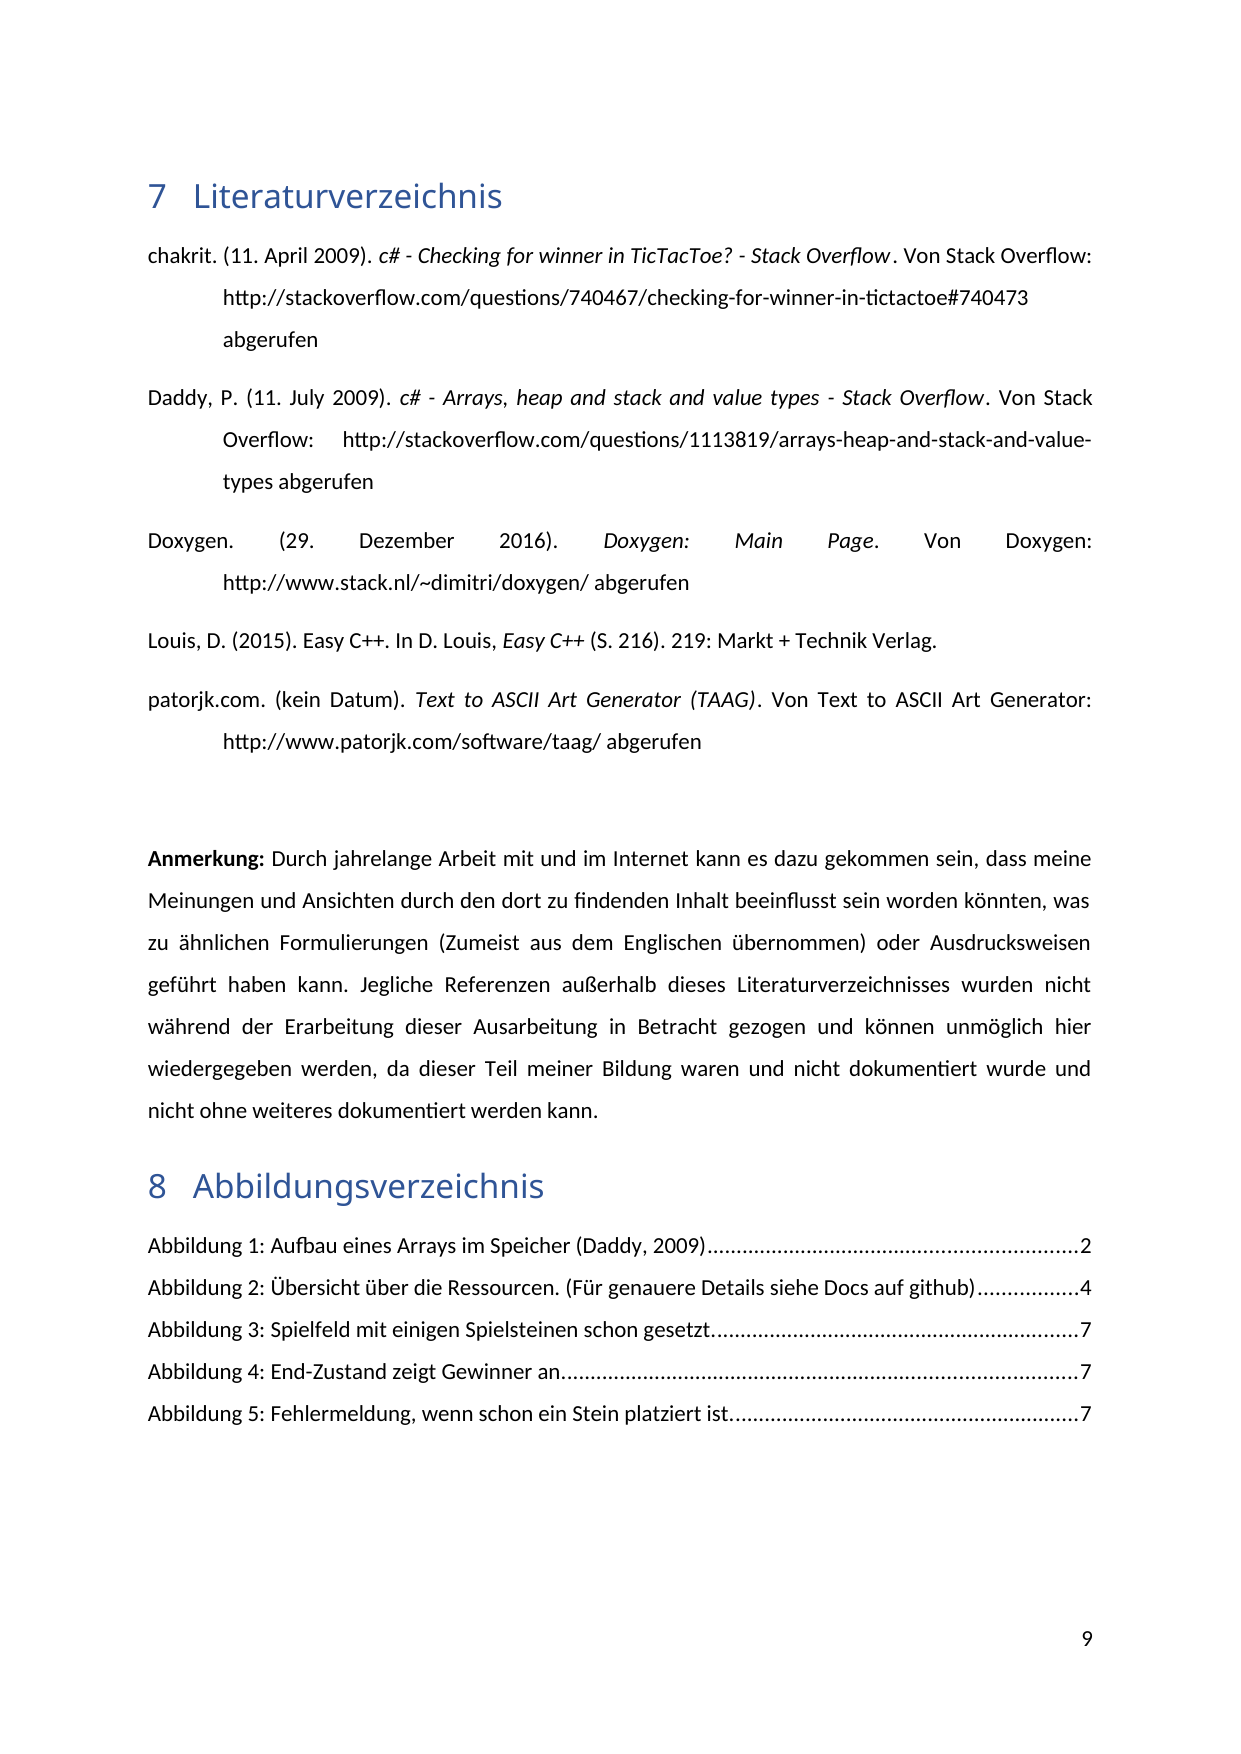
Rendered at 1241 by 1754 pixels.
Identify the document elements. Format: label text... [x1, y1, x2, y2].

text Anmerkung: Durch jahrelange Arbeit mit und im Internet kann es dazu gekommen sein, dass meine Meinungen und Ansichten durch den dort zu findenden Inhalt beeinflusst sein worden könnten, was zu ähnlichen Formulierungen (Zumeist aus dem Englischen übernommen) oder Ausdrucksweisen geführt haben kann. Jegliche Referenzen außerhalb dieses Literaturverzeichnisses wurden nicht während der Erarbeitung dieser Ausarbeitung in Betracht gezogen und können unmöglich hier wiedergegeben werden, da dieser Teil meiner Bildung waren und nicht dokumentiert wurde und nicht ohne weiteres dokumentiert werden kann. [148, 844, 1093, 1124]
text Abbildung 4: End-Zustand zeigt Gewinner an. 7 [148, 1357, 1093, 1385]
text Abbildung 2: Übersicht über die Ressourcen. (Für genauere Details siehe Docs auf github) 4 [148, 1273, 1093, 1301]
text Abbildung 5: Fehlermeldung, wenn schon ein Stein platziert ist. 7 [148, 1399, 1093, 1427]
subtitle Abbildungsverzeichnis [148, 1163, 1093, 1209]
text Abbildung 3: Spielfeld mit einigen Spielsteinen schon gesetzt. 7 [148, 1315, 1093, 1343]
text Abbildung 1: Aufbau eines Arrays im Speicher (Daddy, 2009) 2 [148, 1231, 1093, 1259]
